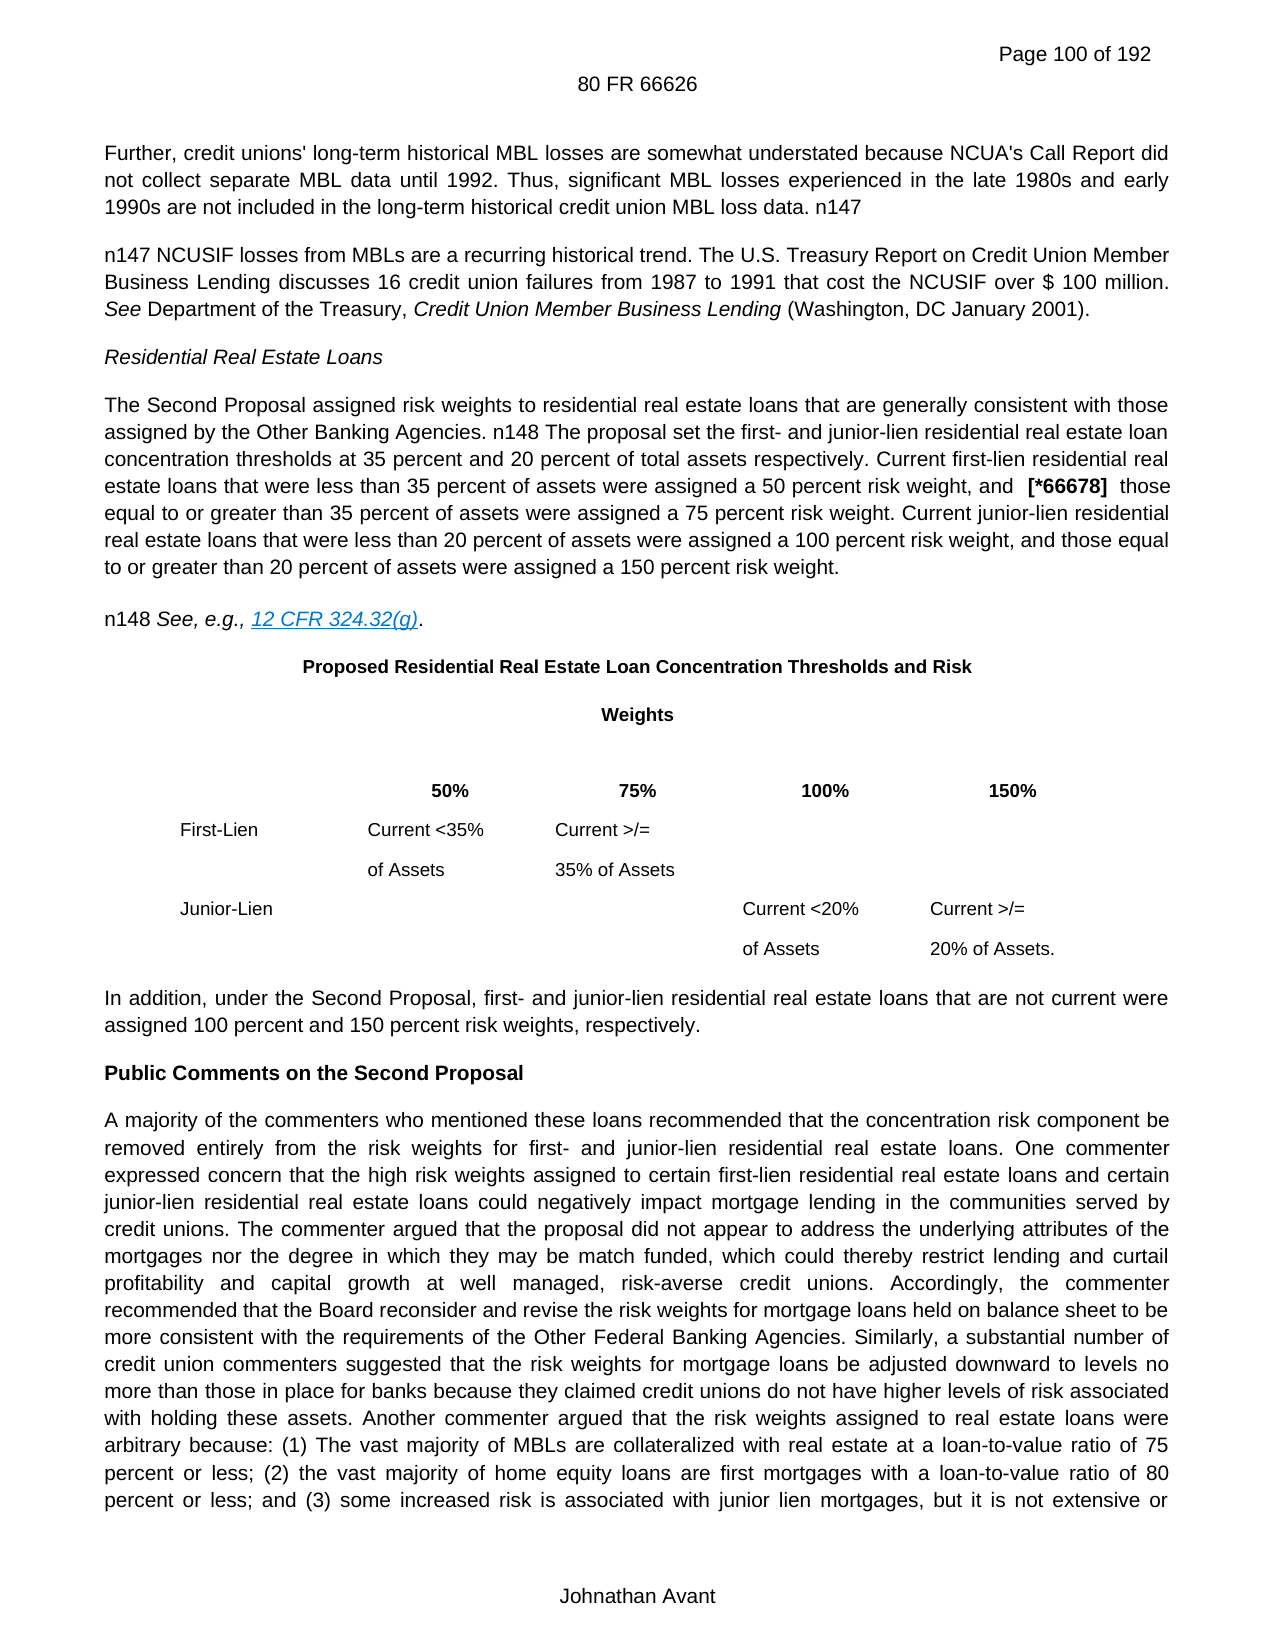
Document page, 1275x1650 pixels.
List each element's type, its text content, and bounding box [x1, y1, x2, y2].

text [104, 1105, 1171, 1511]
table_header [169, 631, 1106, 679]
text In addition, under the Second Proposal, first- and junior-lien residential real estate loans that are not current were assigned 100 percent and 150 percent risk weights, respectively. [104, 982, 1171, 1036]
text Further, credit unions' long-term historical MBL losses are somewhat understated because NCUA's Call Report did not collect separate MBL data until 1992. Thus, significant MBL losses experienced in the late 1980s and early 1990s are not included in the long-term historical credit union MBL loss data. n147 [104, 137, 1171, 219]
text n148 See, e.g., 12 CFR 324.32(g). [104, 604, 1171, 631]
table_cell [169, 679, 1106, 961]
text The Second Proposal assigned risk weights to residential real estate loans that are generally consistent with those assigned by the Other Banking Agencies. n148 The proposal set the first- and junior-lien residential real estate loan concentration thresholds at 35 percent and 20 percent of total assets respectively. Current first-lien residential real estate loans that were less than 35 percent of assets were assigned a 50 percent risk weight, and [*66678] those equal to or greater than 35 percent of assets were assigned a 75 percent risk weight. Current junior-lien residential real estate loans that were less than 20 percent of assets were assigned a 100 percent risk weight, and those equal to or greater than 20 percent of assets were assigned a 150 percent risk weight. [104, 389, 1171, 579]
text n147 NCUSIF losses from MBLs are a recurring historical trend. The U.S. Treasury Report on Credit Union Member Business Lending discusses 16 credit union failures from 1987 to 1991 that cost the NCUSIF over $ 100 million. See Department of the Treasury, Credit Union Member Business Lending (Washington, DC January 2001). [104, 239, 1171, 321]
text Residential Real Estate Loans [104, 342, 1171, 369]
text Public Comments on the Second Proposal [104, 1057, 1171, 1084]
